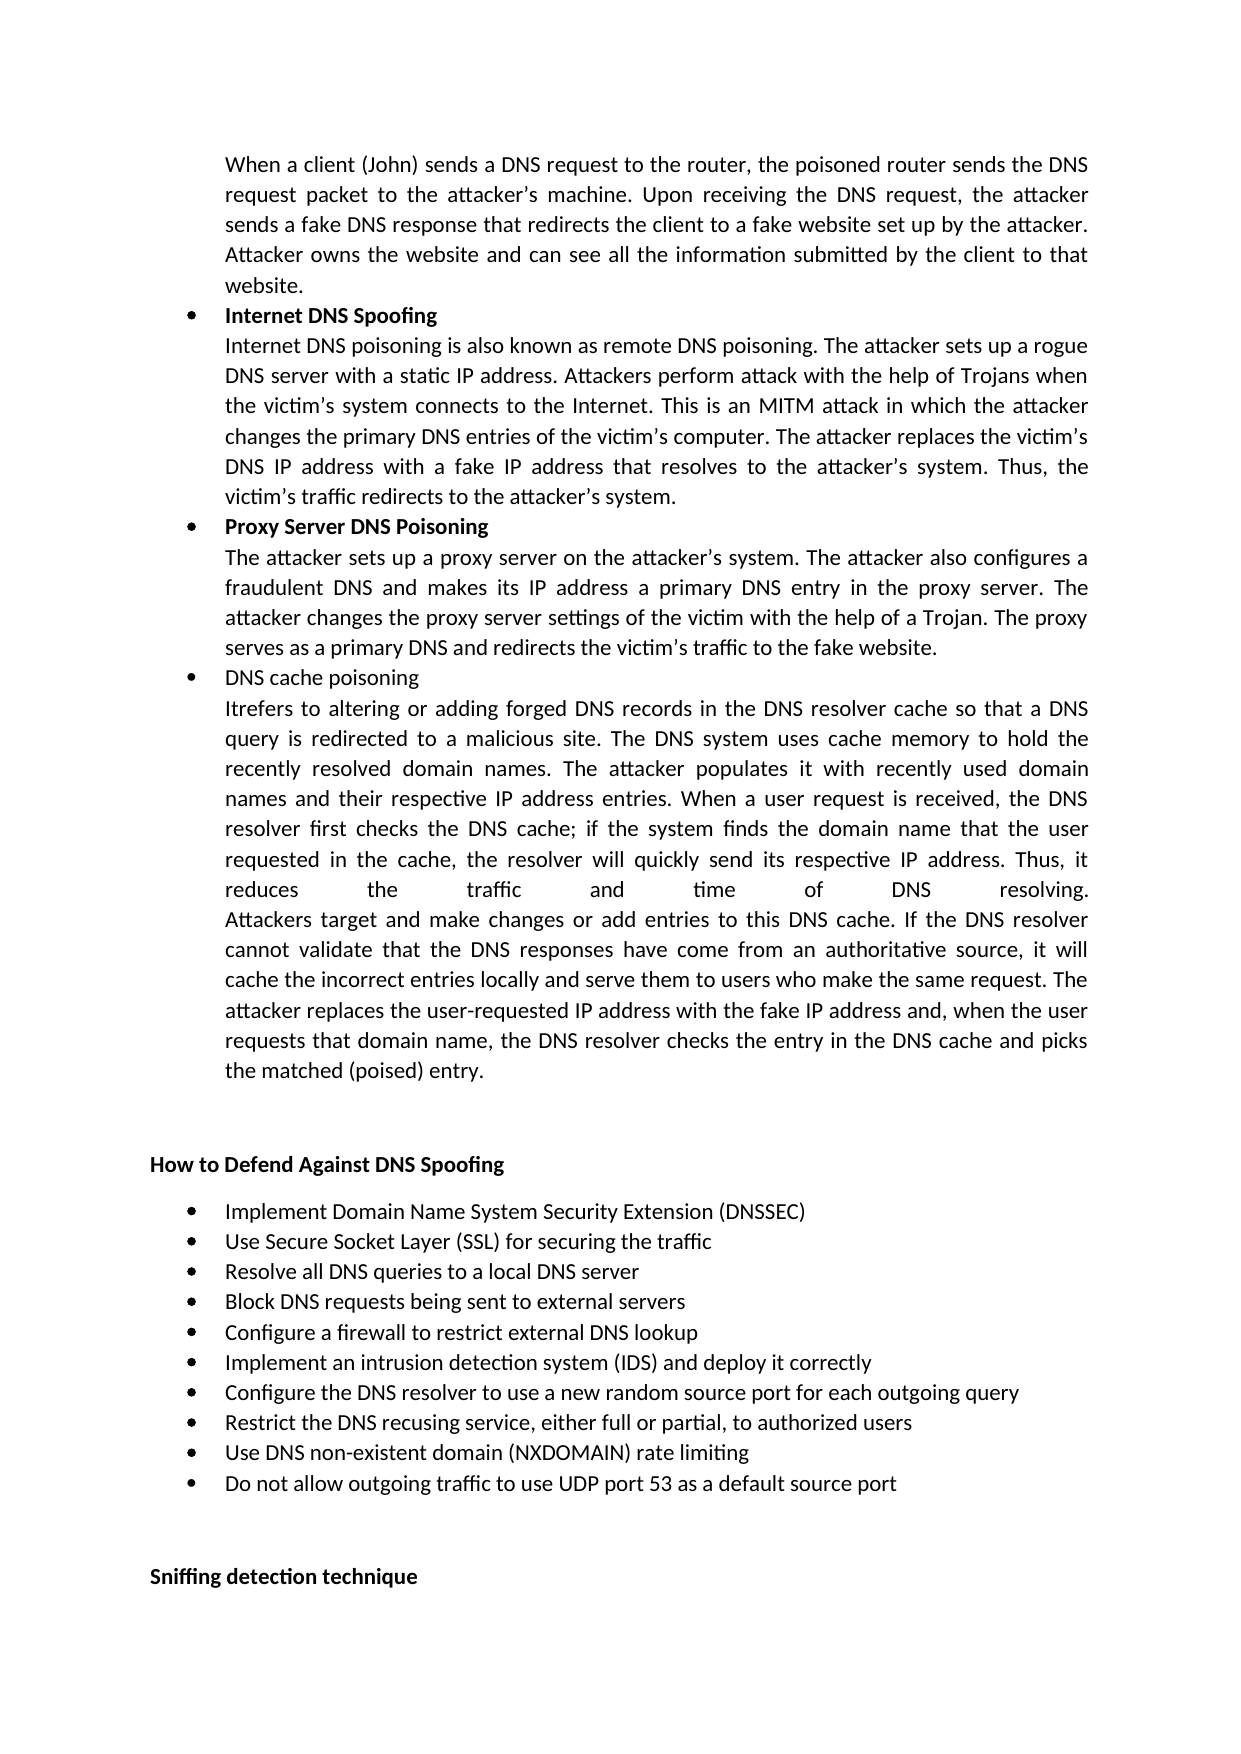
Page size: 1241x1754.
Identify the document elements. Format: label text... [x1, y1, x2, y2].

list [225, 150, 1090, 299]
list Resolve all DNS queries to a local DNS server [187, 1257, 1090, 1285]
list Internet DNS poisoning is also known as remote DNS poisoning. The attacker sets up a rogue DNS server with a static IP address. Attackers perform attack with the help of Trojans when the victim’s system connects to the Internet. This is an MITM attack in which the attacker changes the primary DNS entries of the victim’s computer. The attacker replaces the victim’s DNS IP address with a fake IP address that resolves to the attacker’s system. Thus, the victim’s traffic redirects to the attacker’s system. [225, 331, 1090, 510]
list Implement an intrusion detection system (IDS) and deploy it correctly [187, 1348, 1090, 1376]
list Use Secure Socket Layer (SSL) for securing the traffic [187, 1227, 1090, 1255]
list DNS cache poisoning [187, 663, 1090, 692]
list Block DNS requests being sent to external servers [187, 1287, 1090, 1316]
list The attacker sets up a proxy server on the attacker’s system. The attacker also configures a fraudulent DNS and makes its IP address a primary DNS entry in the proxy server. The attacker changes the proxy server settings of the victim with the help of a Trojan. The proxy serves as a primary DNS and redirects the victim’s traffic to the fake website. [225, 543, 1090, 661]
text How to Defend Against DNS Spoofing [150, 1150, 1090, 1178]
list Configure a firewall to restrict external DNS lookup [187, 1318, 1090, 1346]
list Restrict the DNS recusing service, either full or partial, to authorized users [187, 1408, 1090, 1436]
list Itrefers to altering or adding forged DNS records in the DNS resolver cache so that a DNS query is redirected to a malicious site. The DNS system uses cache memory to hold the recently resolved domain names. The attacker populates it with recently used domain names and their respective IP address entries. When a user request is received, the DNS resolver first checks the DNS cache; if the system finds the domain name that the user requested in the cache, the resolver will quickly send its respective IP address. Thus, it reduces the traffic and time of DNS resolving. Attackers target and make changes or add entries to this DNS cache. If the DNS resolver cannot validate that the DNS responses have come from an authoritative source, it will cache the incorrect entries locally and serve them to users who make the same request. The attacker replaces the user-requested IP address with the fake IP address and, when the user requests that domain name, the DNS resolver checks the entry in the DNS cache and picks the matched (poised) entry. [225, 694, 1090, 1084]
list Implement Domain Name System Security Extension (DNSSEC) [187, 1197, 1090, 1225]
list Internet DNS Spoofing [187, 301, 1090, 329]
list Configure the DNS resolver to use a new random source port for each outgoing query [187, 1378, 1090, 1406]
list Proxy Server DNS Poisoning [187, 512, 1090, 541]
text Sniffing detection technique [150, 1562, 1090, 1591]
list Use DNS non-existent domain (NXDOMAIN) rate limiting [187, 1438, 1090, 1467]
list Do not allow outgoing traffic to use UDP port 53 as a default source port [187, 1469, 1090, 1497]
